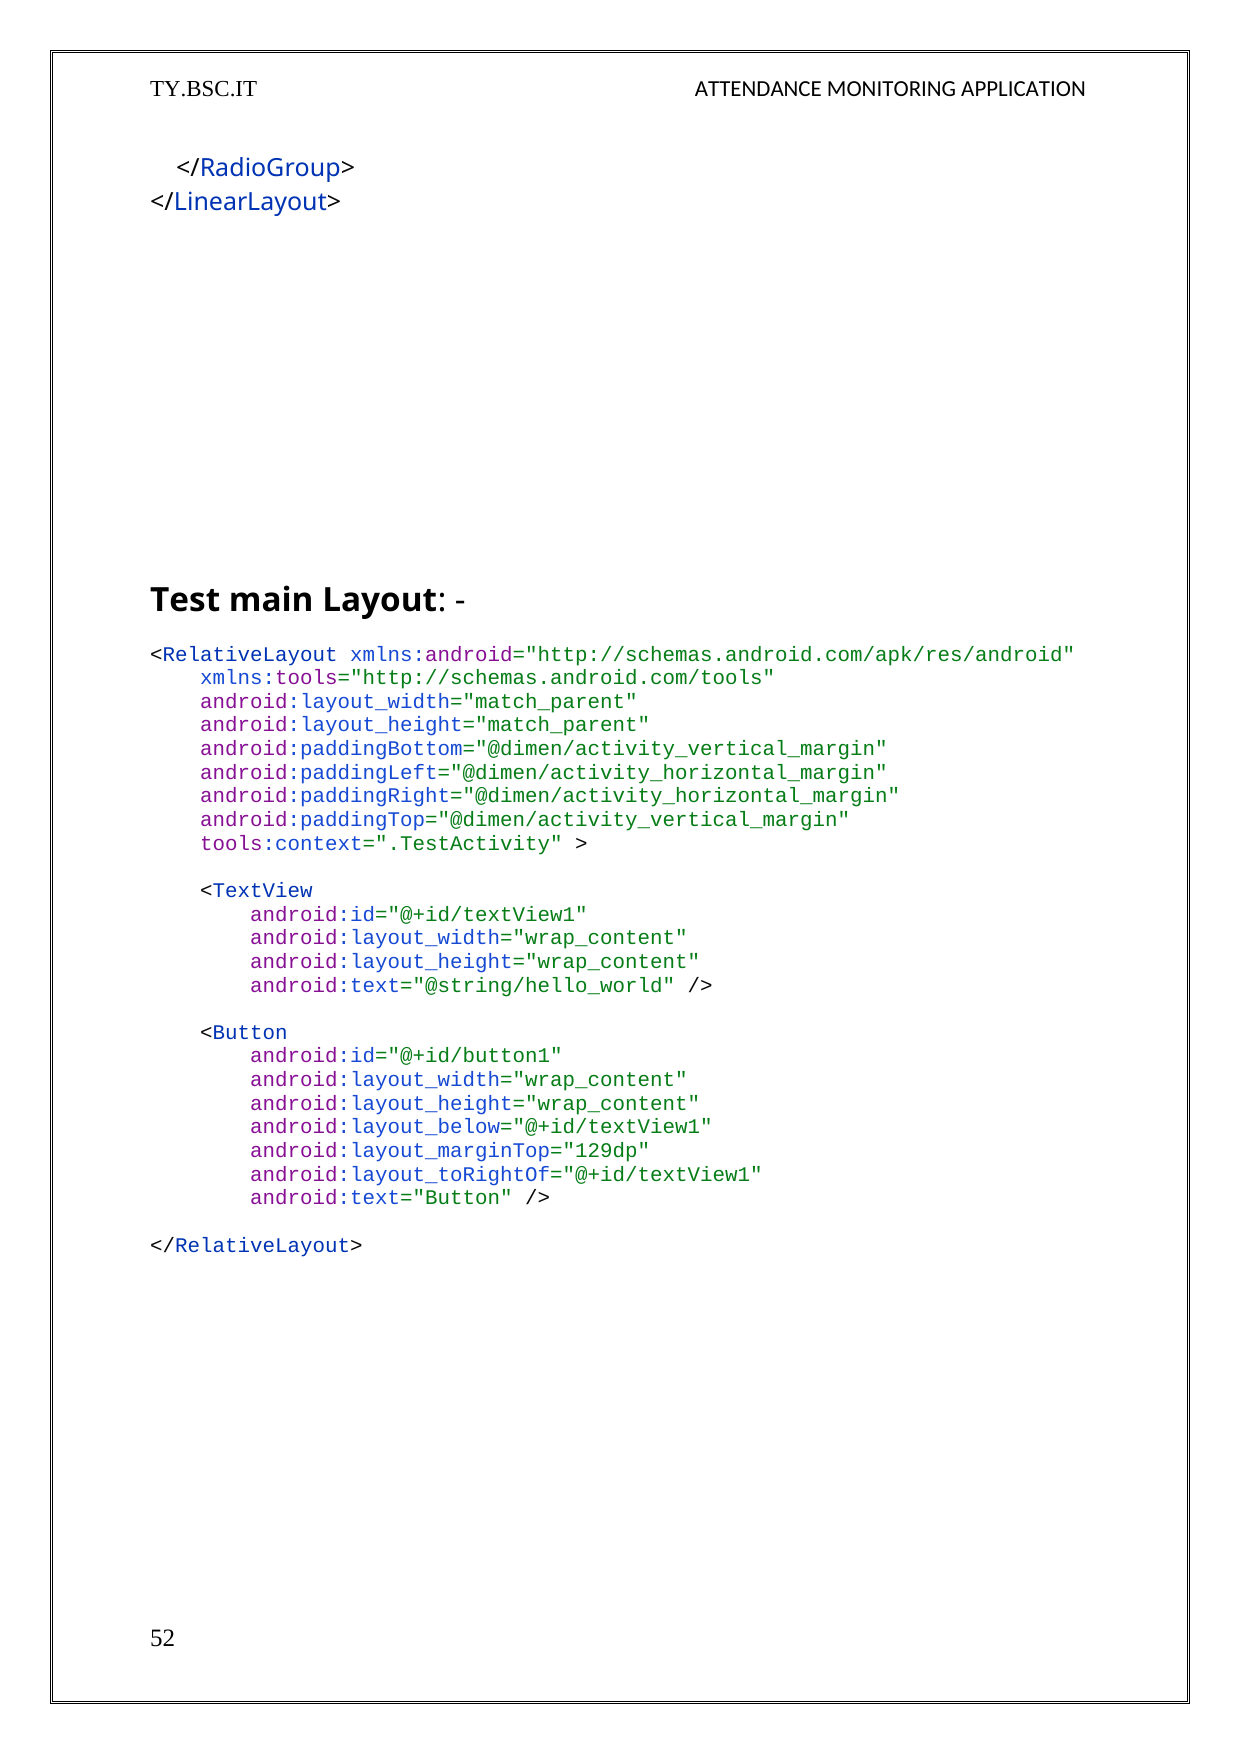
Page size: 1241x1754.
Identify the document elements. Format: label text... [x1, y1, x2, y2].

text Test main Layout: - [150, 575, 1090, 621]
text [150, 150, 1090, 218]
text <RelativeLayout xmlns:android="http://schemas.android.com/apk/res/android" xmlns:tools="http://schemas.android.com/tools" android:layout_width="match_parent" android:layout_height="match_parent" android:paddingBottom="@dimen/activity_vertical_margin" android:paddingLeft="@dimen/activity_horizontal_margin" android:paddingRight="@dimen/activity_horizontal_margin" android:paddingTop="@dimen/activity_vertical_margin" tools:context=".TestActivity" > <TextView android:id="@+id/textView1" android:layout_width="wrap_content" android:layout_height="wrap_content" android:text="@string/hello_world" /> <Button android:id="@+id/button1" android:layout_width="wrap_content" android:layout_height="wrap_content" android:layout_below="@+id/textView1" android:layout_marginTop="129dp" android:layout_toRightOf="@+id/textView1" android:text="Button" /> </RelativeLayout> [150, 643, 1090, 1258]
